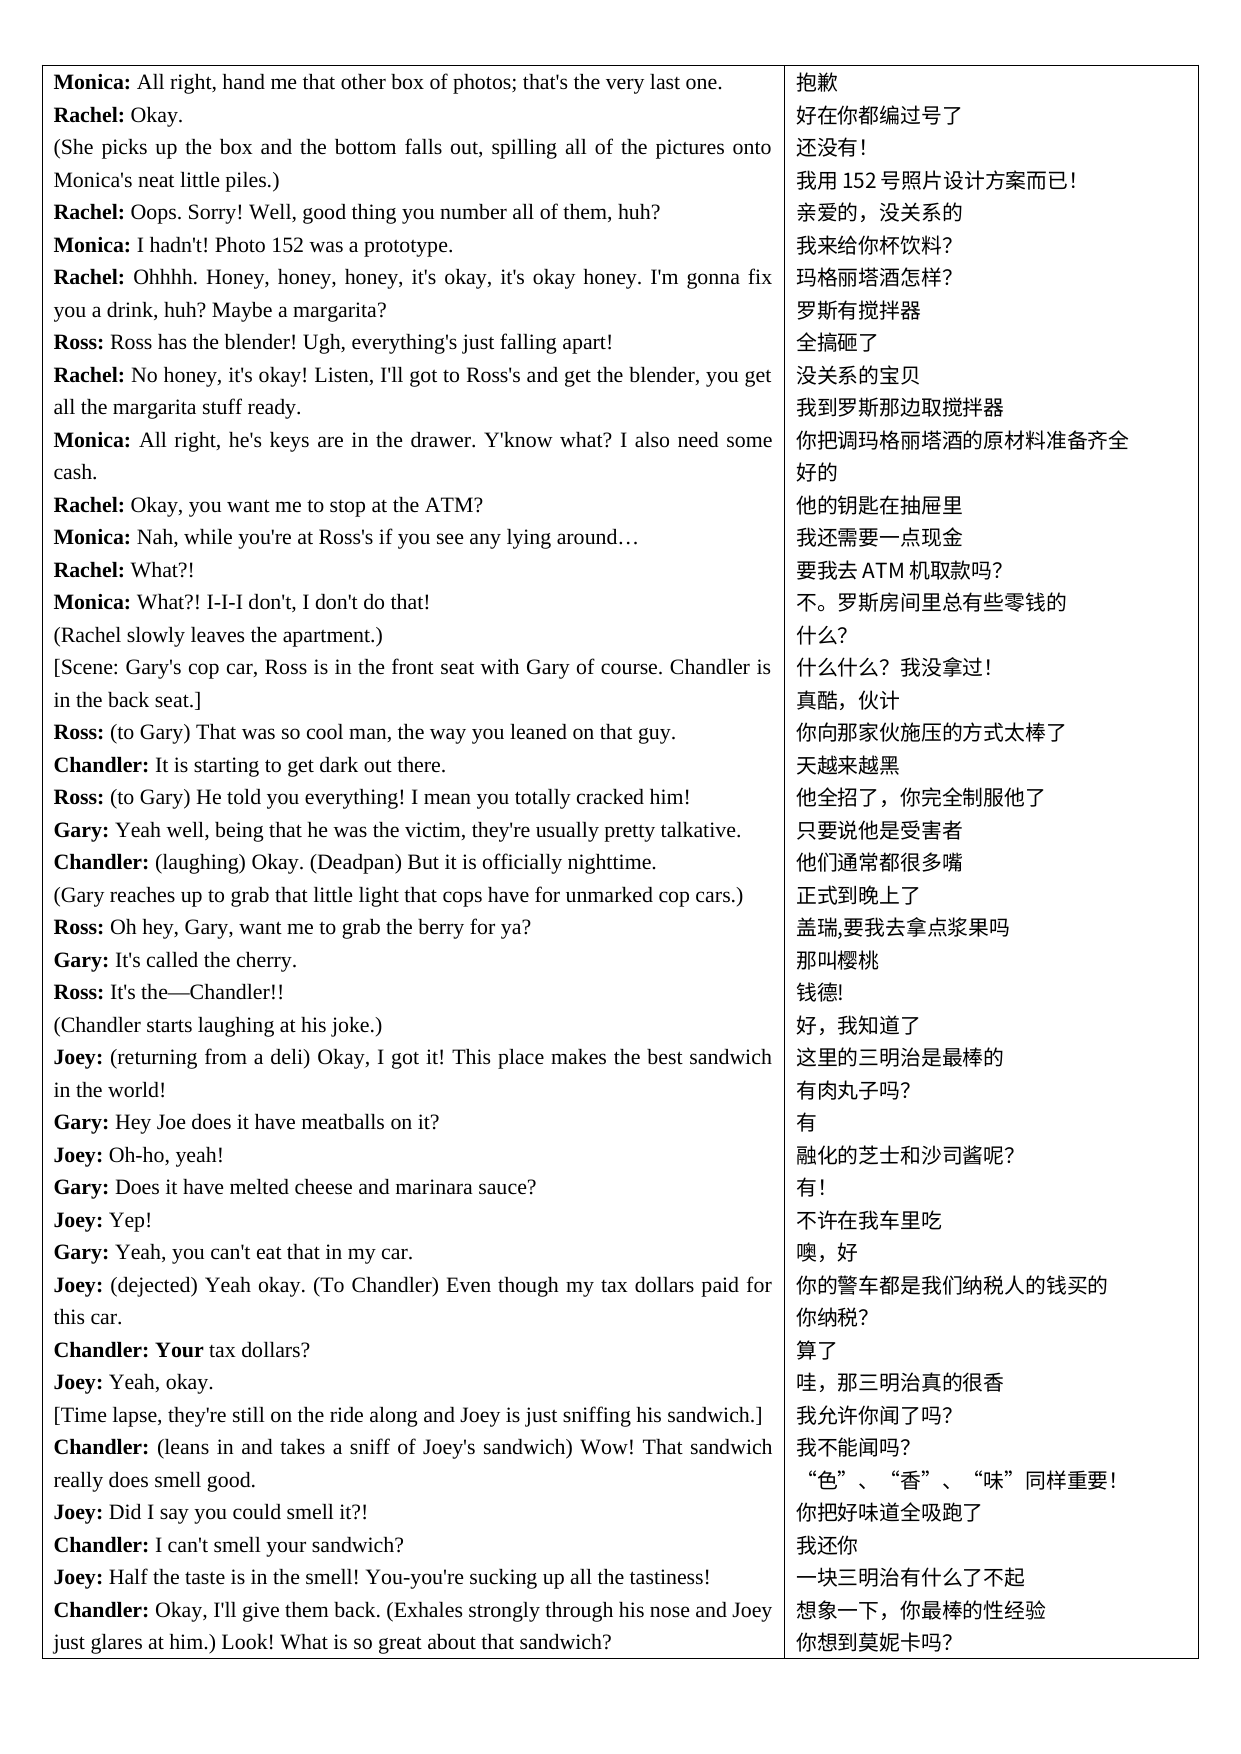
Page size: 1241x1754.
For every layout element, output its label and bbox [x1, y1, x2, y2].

table_header [785, 66, 1198, 1658]
table_header [43, 66, 784, 1658]
